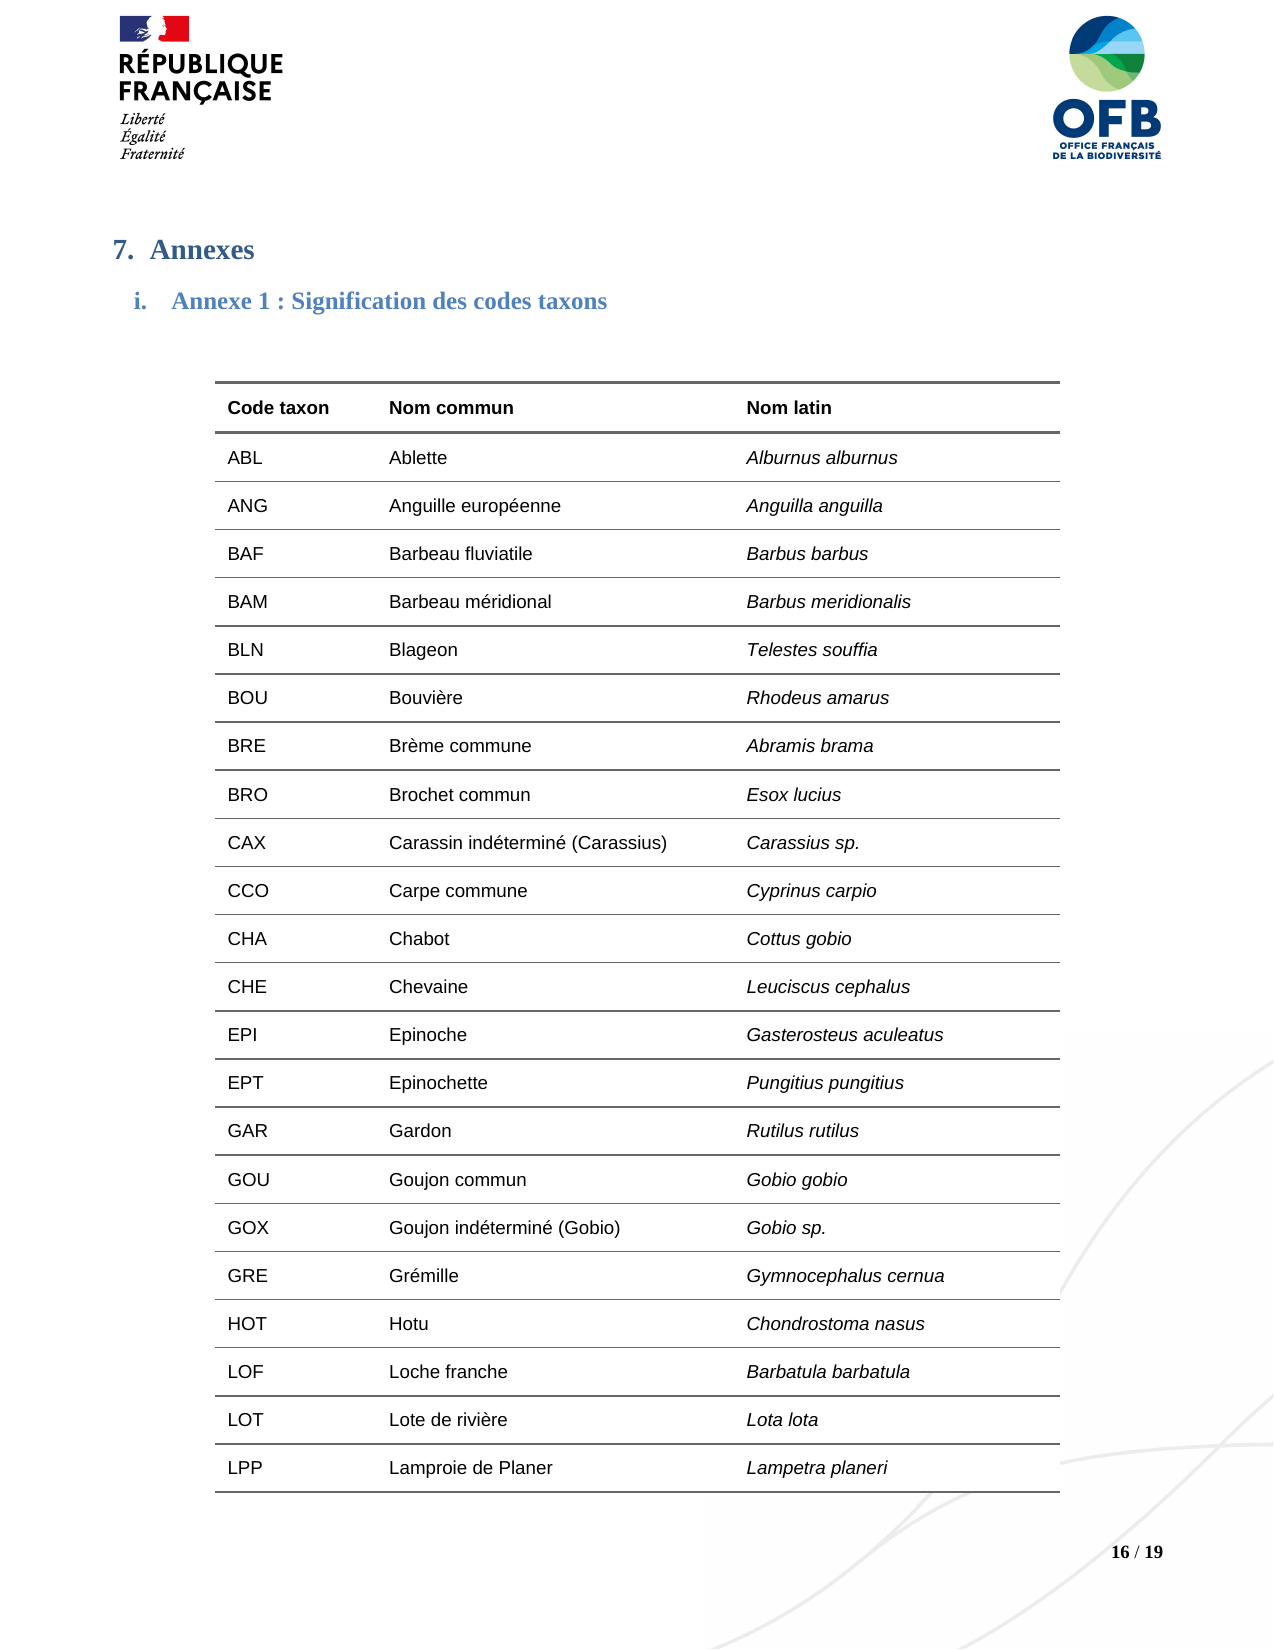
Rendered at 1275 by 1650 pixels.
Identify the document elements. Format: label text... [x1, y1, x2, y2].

table_cell GOU [215, 1156, 376, 1202]
table_cell Cyprinus carpio [734, 867, 1060, 914]
table_cell Lote de rivière [376, 1397, 734, 1443]
table_cell Rutilus rutilus [734, 1108, 1060, 1154]
table_cell Barbus barbus [734, 530, 1060, 577]
table_cell Lamproie de Planer [376, 1445, 734, 1491]
table_cell Gobio sp. [734, 1204, 1060, 1251]
table_cell Loche franche [376, 1348, 734, 1395]
table_cell BRE [215, 723, 376, 769]
table_cell Chondrostoma nasus [734, 1300, 1060, 1347]
table_cell Brochet commun [376, 771, 734, 817]
table_cell BAF [215, 530, 376, 577]
table_cell BLN [215, 627, 376, 673]
table_cell Brème commune [376, 723, 734, 769]
picture [19, 3, 1260, 164]
table_cell Barbatula barbatula [734, 1348, 1060, 1395]
table_cell Barbeau fluviatile [376, 530, 734, 577]
table_cell Chabot [376, 915, 734, 962]
table_cell Epinoche [376, 1012, 734, 1058]
table_cell CHE [215, 963, 376, 1010]
table_cell Gasterosteus aculeatus [734, 1012, 1060, 1058]
table_header Nom latin [734, 384, 1060, 431]
table_cell Barbeau méridional [376, 578, 734, 625]
table_cell Barbus meridionalis [734, 578, 1060, 625]
table_cell Telestes souffia [734, 627, 1060, 673]
table_cell Goujon commun [376, 1156, 734, 1202]
table_cell LOF [215, 1348, 376, 1395]
table_cell Anguilla anguilla [734, 482, 1060, 529]
table_cell Hotu [376, 1300, 734, 1347]
table_cell Bouvière [376, 675, 734, 721]
table_cell ABL [215, 434, 376, 481]
table_cell Carpe commune [376, 867, 734, 914]
table_cell Ablette [376, 434, 734, 481]
table_cell BAM [215, 578, 376, 625]
table_cell Blageon [376, 627, 734, 673]
table_cell CCO [215, 867, 376, 914]
table_header Code taxon [215, 384, 376, 431]
picture [702, 1031, 1274, 1649]
table_cell Esox lucius [734, 771, 1060, 817]
table_cell BOU [215, 675, 376, 721]
table_cell Carassius sp. [734, 819, 1060, 866]
table_cell Lampetra planeri [734, 1445, 1060, 1491]
table_cell Gobio gobio [734, 1156, 1060, 1202]
table_cell Chevaine [376, 963, 734, 1010]
table_cell Abramis brama [734, 723, 1060, 769]
table_cell Pungitius pungitius [734, 1060, 1060, 1106]
table_cell Gymnocephalus cernua [734, 1252, 1060, 1299]
table_cell Epinochette [376, 1060, 734, 1106]
table_cell GRE [215, 1252, 376, 1299]
table_cell EPI [215, 1012, 376, 1058]
table_cell GAR [215, 1108, 376, 1154]
table_cell Grémille [376, 1252, 734, 1299]
table_cell Goujon indéterminé (Gobio) [376, 1204, 734, 1251]
table_cell CAX [215, 819, 376, 866]
table_cell CHA [215, 915, 376, 962]
table_cell Alburnus alburnus [734, 434, 1060, 481]
table_cell EPT [215, 1060, 376, 1106]
subtitle Annexes [112, 232, 1163, 265]
table_cell Carassin indéterminé (Carassius) [376, 819, 734, 866]
table_cell Anguille européenne [376, 482, 734, 529]
table_cell GOX [215, 1204, 376, 1251]
table_cell Leuciscus cephalus [734, 963, 1060, 1010]
table_cell LPP [215, 1445, 376, 1491]
table_cell Gardon [376, 1108, 734, 1154]
table_cell Lota lota [734, 1397, 1060, 1443]
table_cell Cottus gobio [734, 915, 1060, 962]
table_cell Rhodeus amarus [734, 675, 1060, 721]
table_cell HOT [215, 1300, 376, 1347]
table_cell ANG [215, 482, 376, 529]
subtitle Annexe 1 : Signification des codes taxons [134, 286, 1163, 315]
table_cell BRO [215, 771, 376, 817]
table_cell LOT [215, 1397, 376, 1443]
table_header Nom commun [376, 384, 734, 431]
